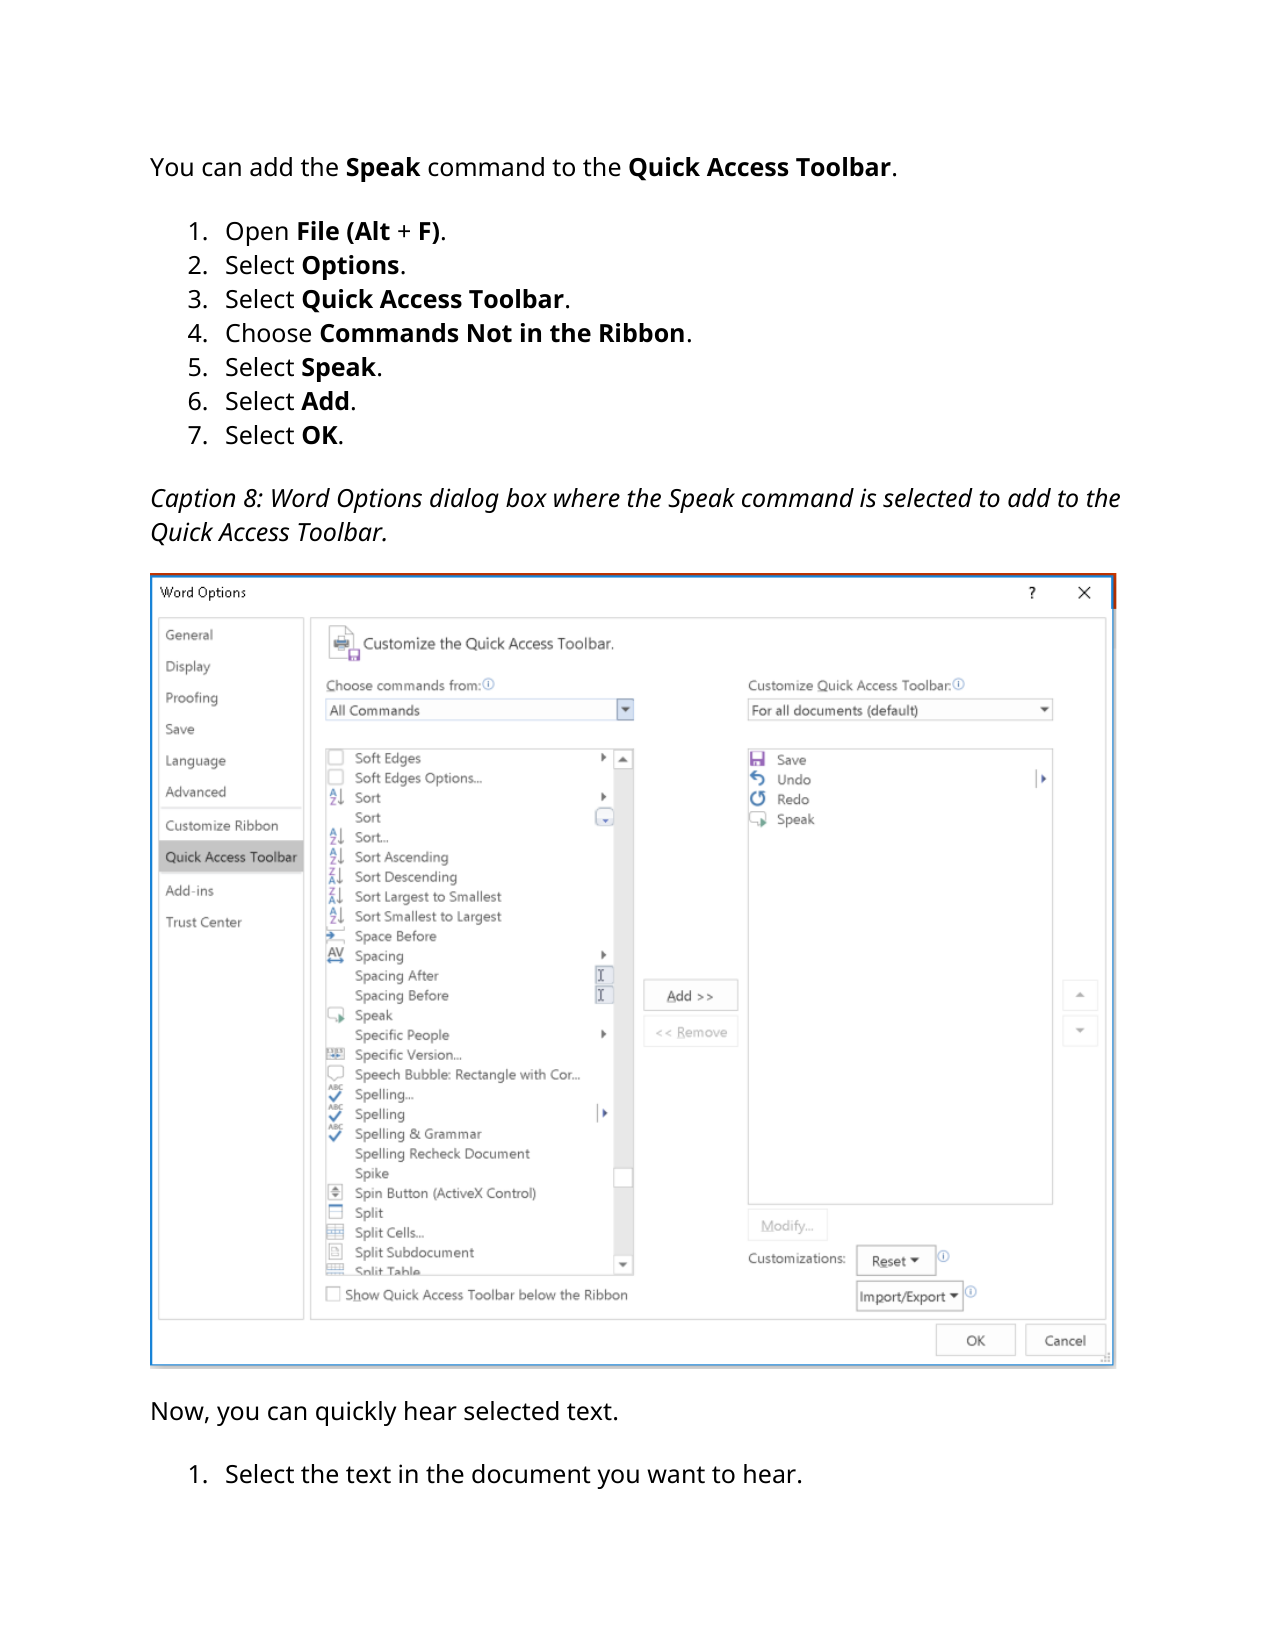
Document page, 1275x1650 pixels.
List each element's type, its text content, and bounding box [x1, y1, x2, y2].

list Select Quick Access Toolbar. [187, 340, 1125, 374]
text You can add the Speak command to the Quick Access Toolbar. [150, 150, 1125, 184]
list Select Add. [187, 529, 1125, 563]
list Select OK. [187, 593, 1125, 627]
list Choose Commands Not in the Ribbon. [187, 403, 1125, 437]
text Caption 8: Word Options dialog box where the Speak command is selected to add to the Quick Access Toolbar. [150, 656, 1125, 724]
list Select Options. [187, 276, 1125, 311]
list Select Speak. [187, 466, 1125, 500]
list Open File (Alt + F). [187, 213, 1125, 247]
